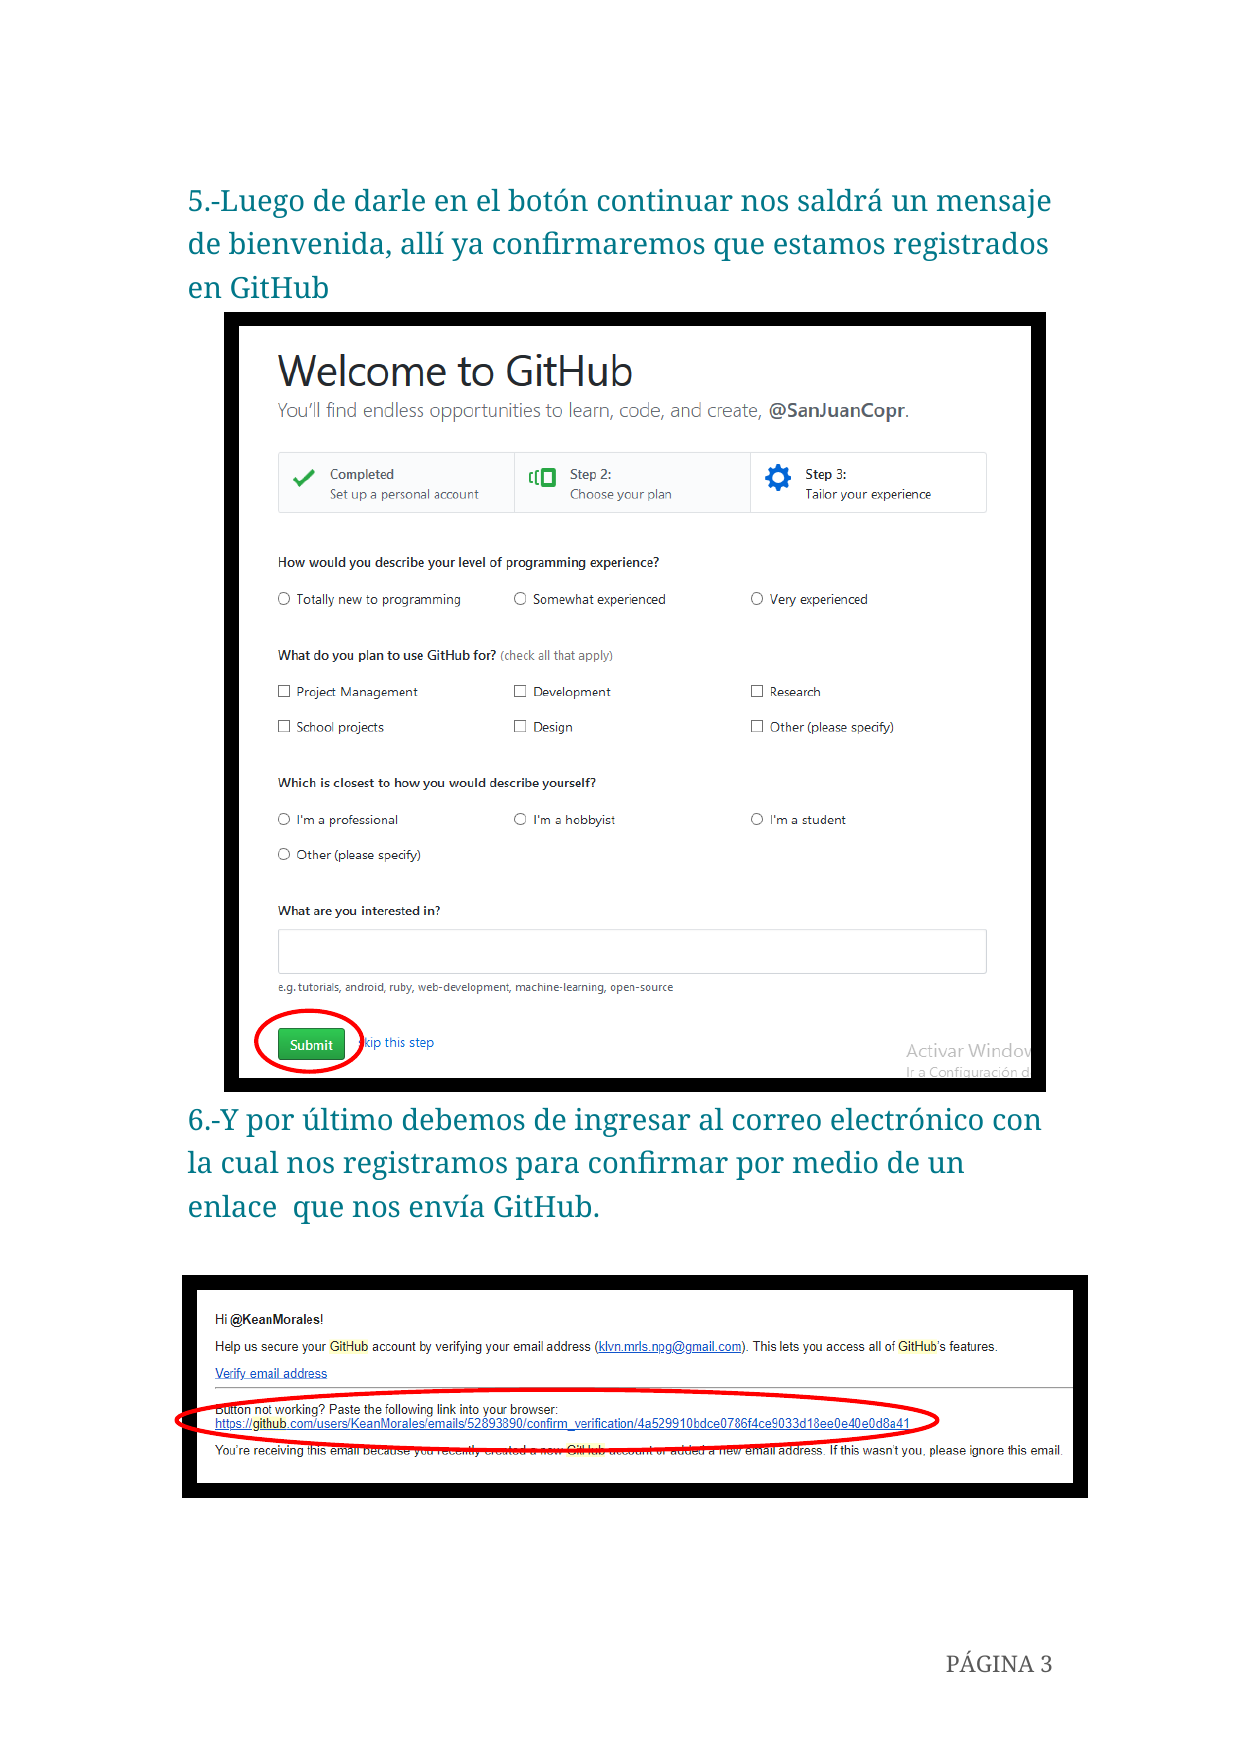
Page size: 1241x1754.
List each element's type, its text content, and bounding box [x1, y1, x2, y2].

picture [197, 1290, 1073, 1483]
subtitle 5.-Luego de darle en el botón continuar nos saldrá un mensaje de bienvenida, allí ya confirmaremos que estamos registrados en GitHub [187, 180, 1053, 307]
picture [239, 326, 1031, 1078]
picture [197, 1392, 934, 1448]
